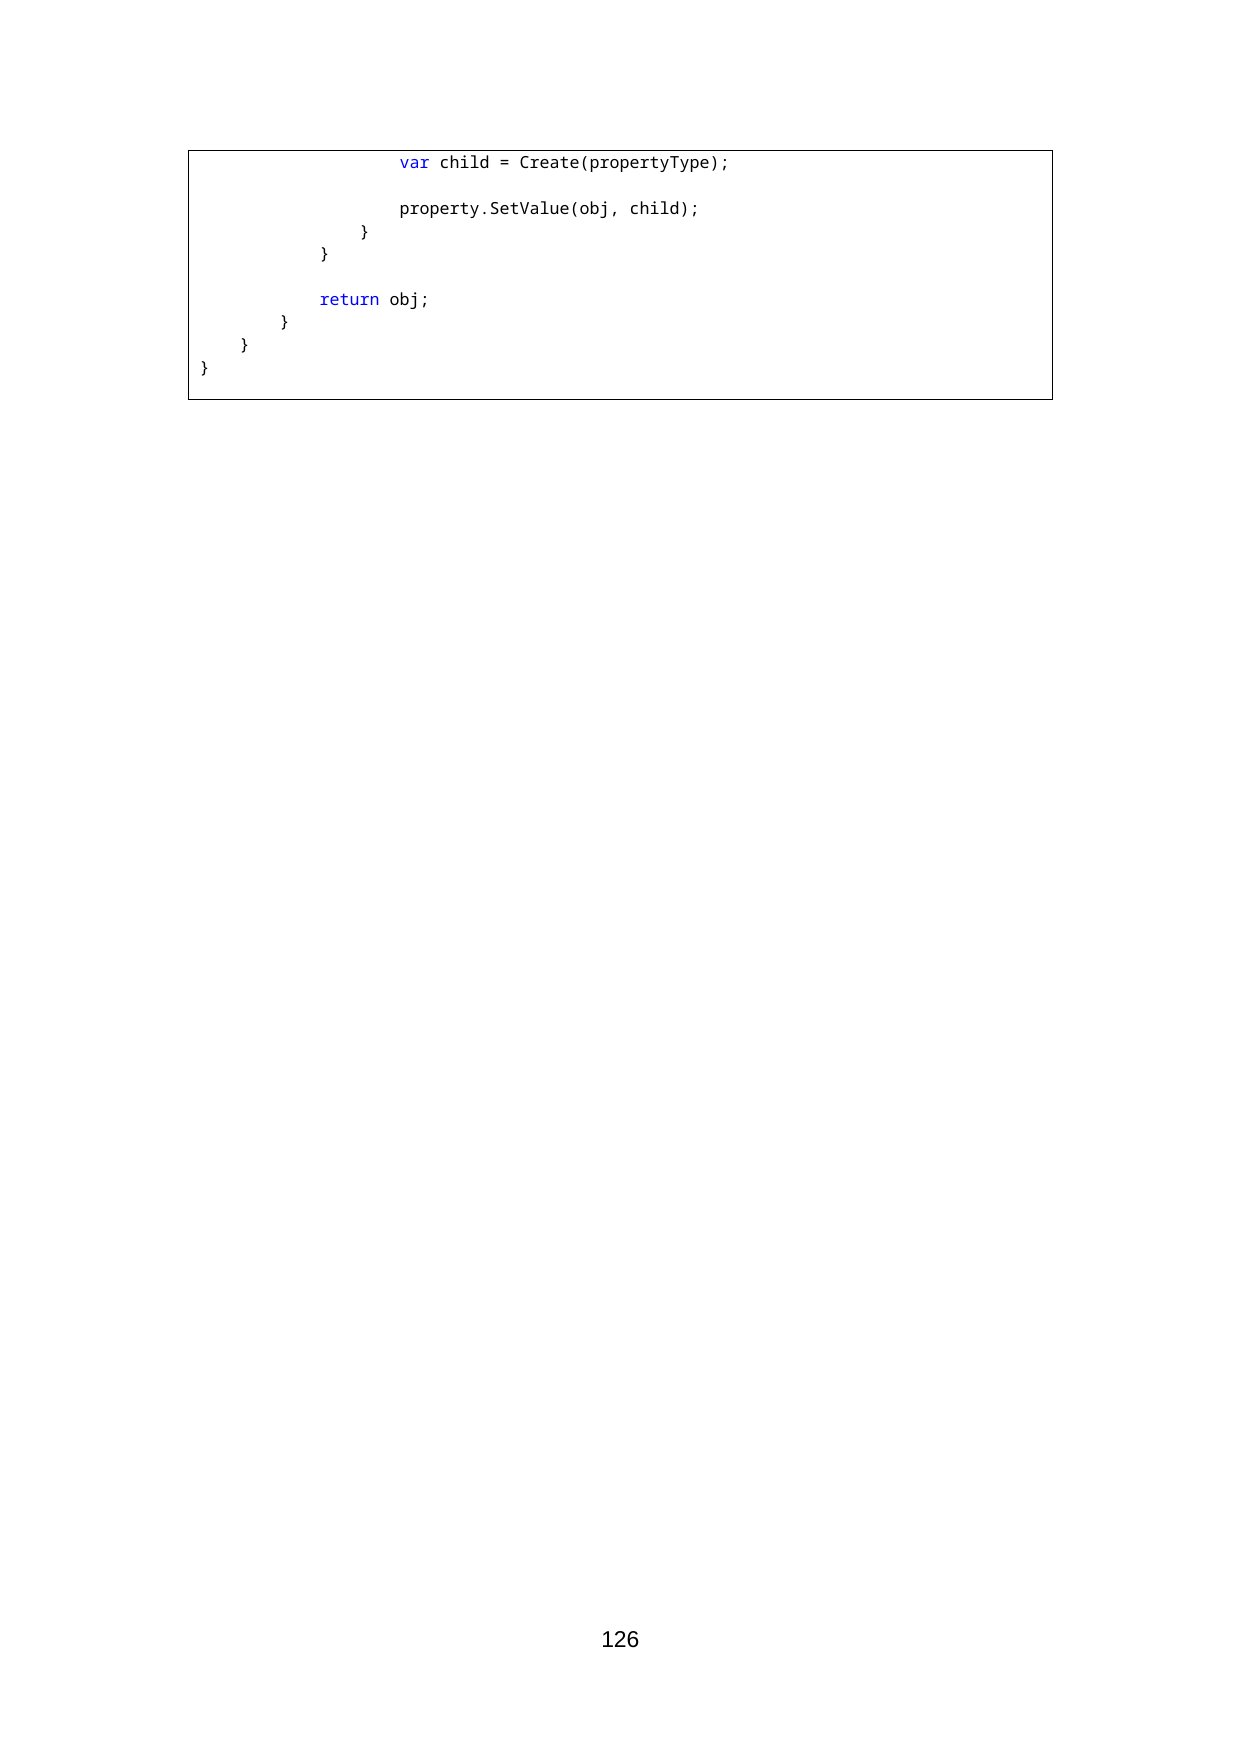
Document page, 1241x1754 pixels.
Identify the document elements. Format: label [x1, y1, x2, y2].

table_header [189, 151, 1052, 398]
